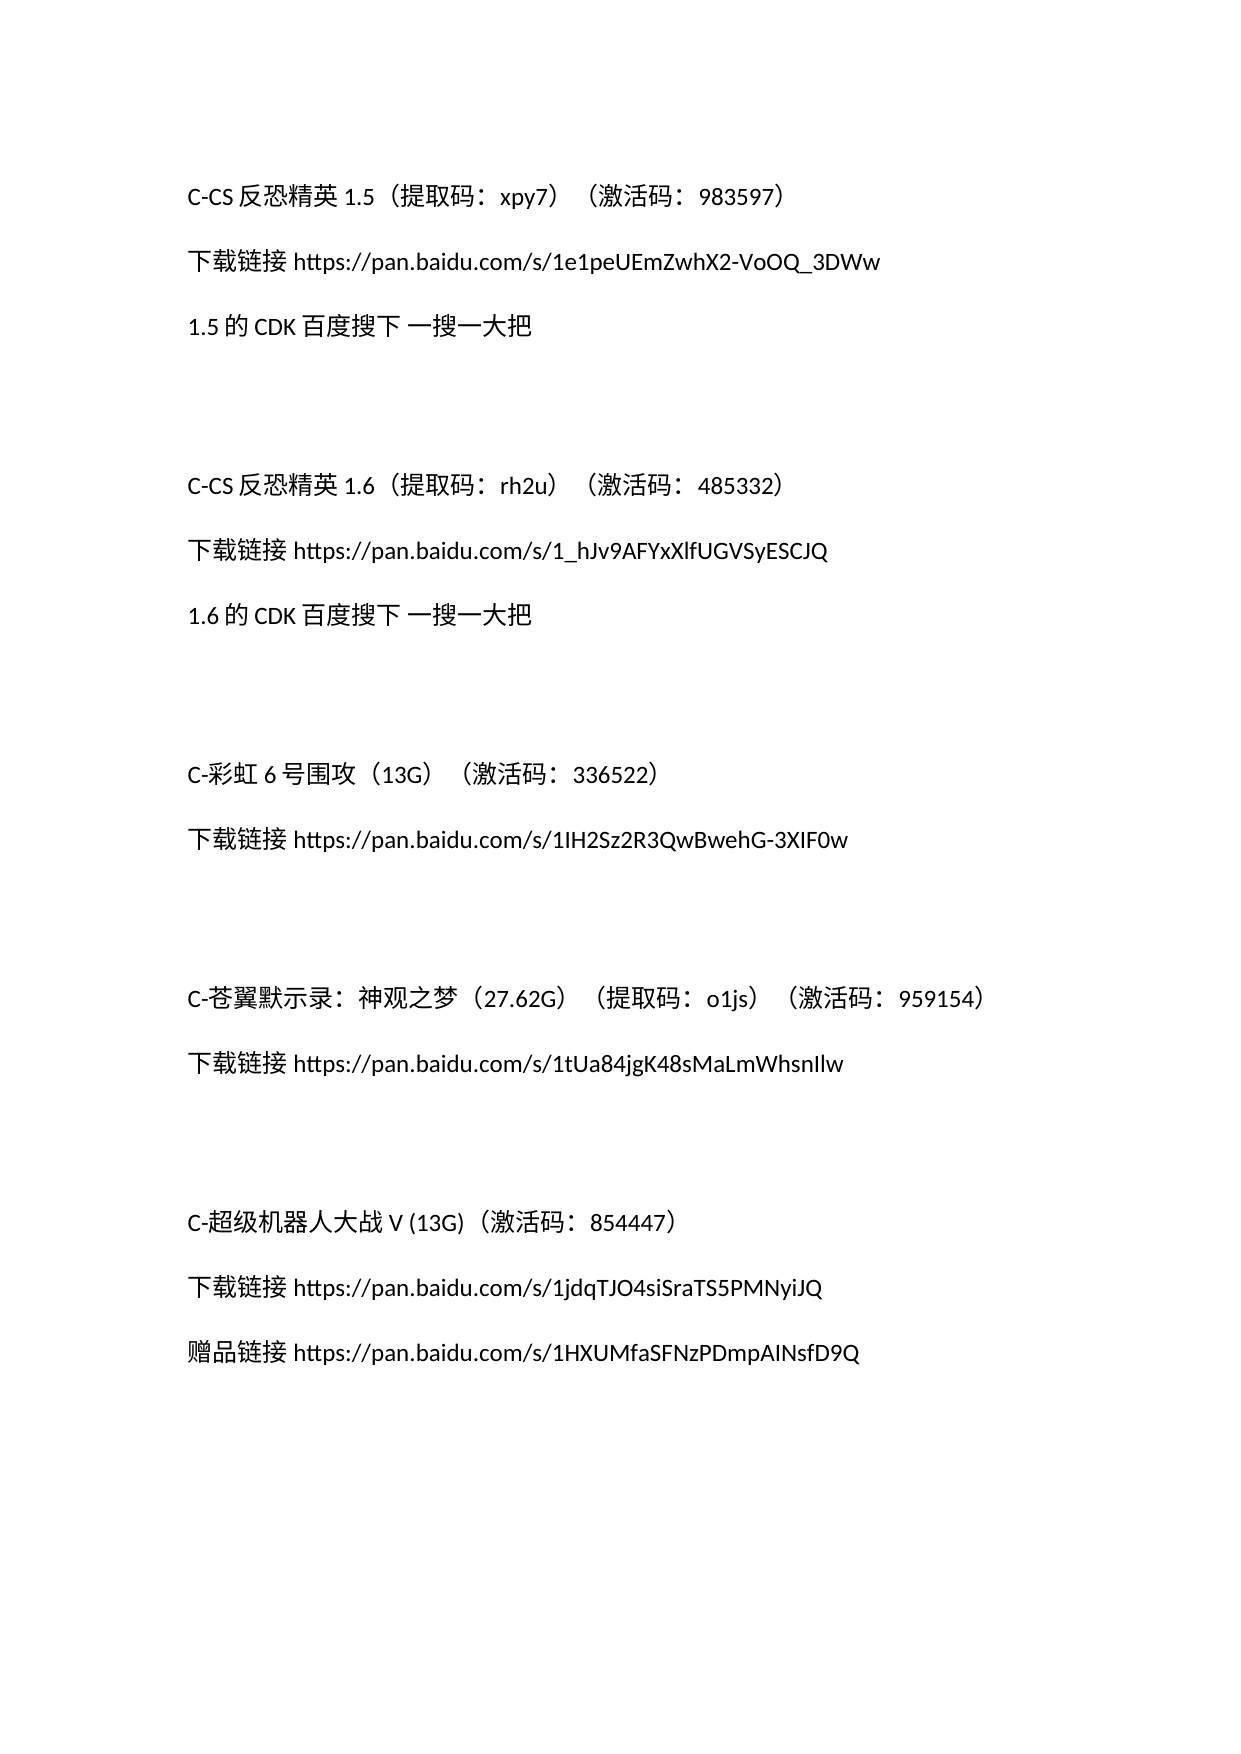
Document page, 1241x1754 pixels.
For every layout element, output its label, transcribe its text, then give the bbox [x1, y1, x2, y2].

text C-彩虹6号围攻（13G）（激活码：336522） 下载链接 https://pan.baidu.com/s/1IH2Sz2R3QwBwehG-3XIF0w [187, 740, 1053, 870]
text C-CS反恐精英1.6（提取码：rh2u）（激活码：485332） 下载链接 https://pan.baidu.com/s/1_hJv9AFYxXlfUGVSyESCJQ 1.6的CDK 百度搜下 一搜一大把 [187, 451, 1053, 646]
text C-苍翼默示录：神观之梦（27.62G）（提取码：o1js）（激活码：959154） 下载链接 https://pan.baidu.com/s/1tUa84jgK48sMaLmWhsnIlw [187, 964, 1053, 1094]
text C-超级机器人大战V (13G)（激活码：854447） 下载链接 https://pan.baidu.com/s/1jdqTJO4siSraTS5PMNyiJQ 赠品链接 https://pan.baidu.com/s/1HXUMfaSFNzPDmpAINsfD9Q [187, 1188, 1053, 1383]
text C-CS反恐精英1.5（提取码：xpy7）（激活码：983597） 下载链接 https://pan.baidu.com/s/1e1peUEmZwhX2-VoOQ_3DWw 1.5的CDK 百度搜下 一搜一大把 [187, 162, 1053, 357]
